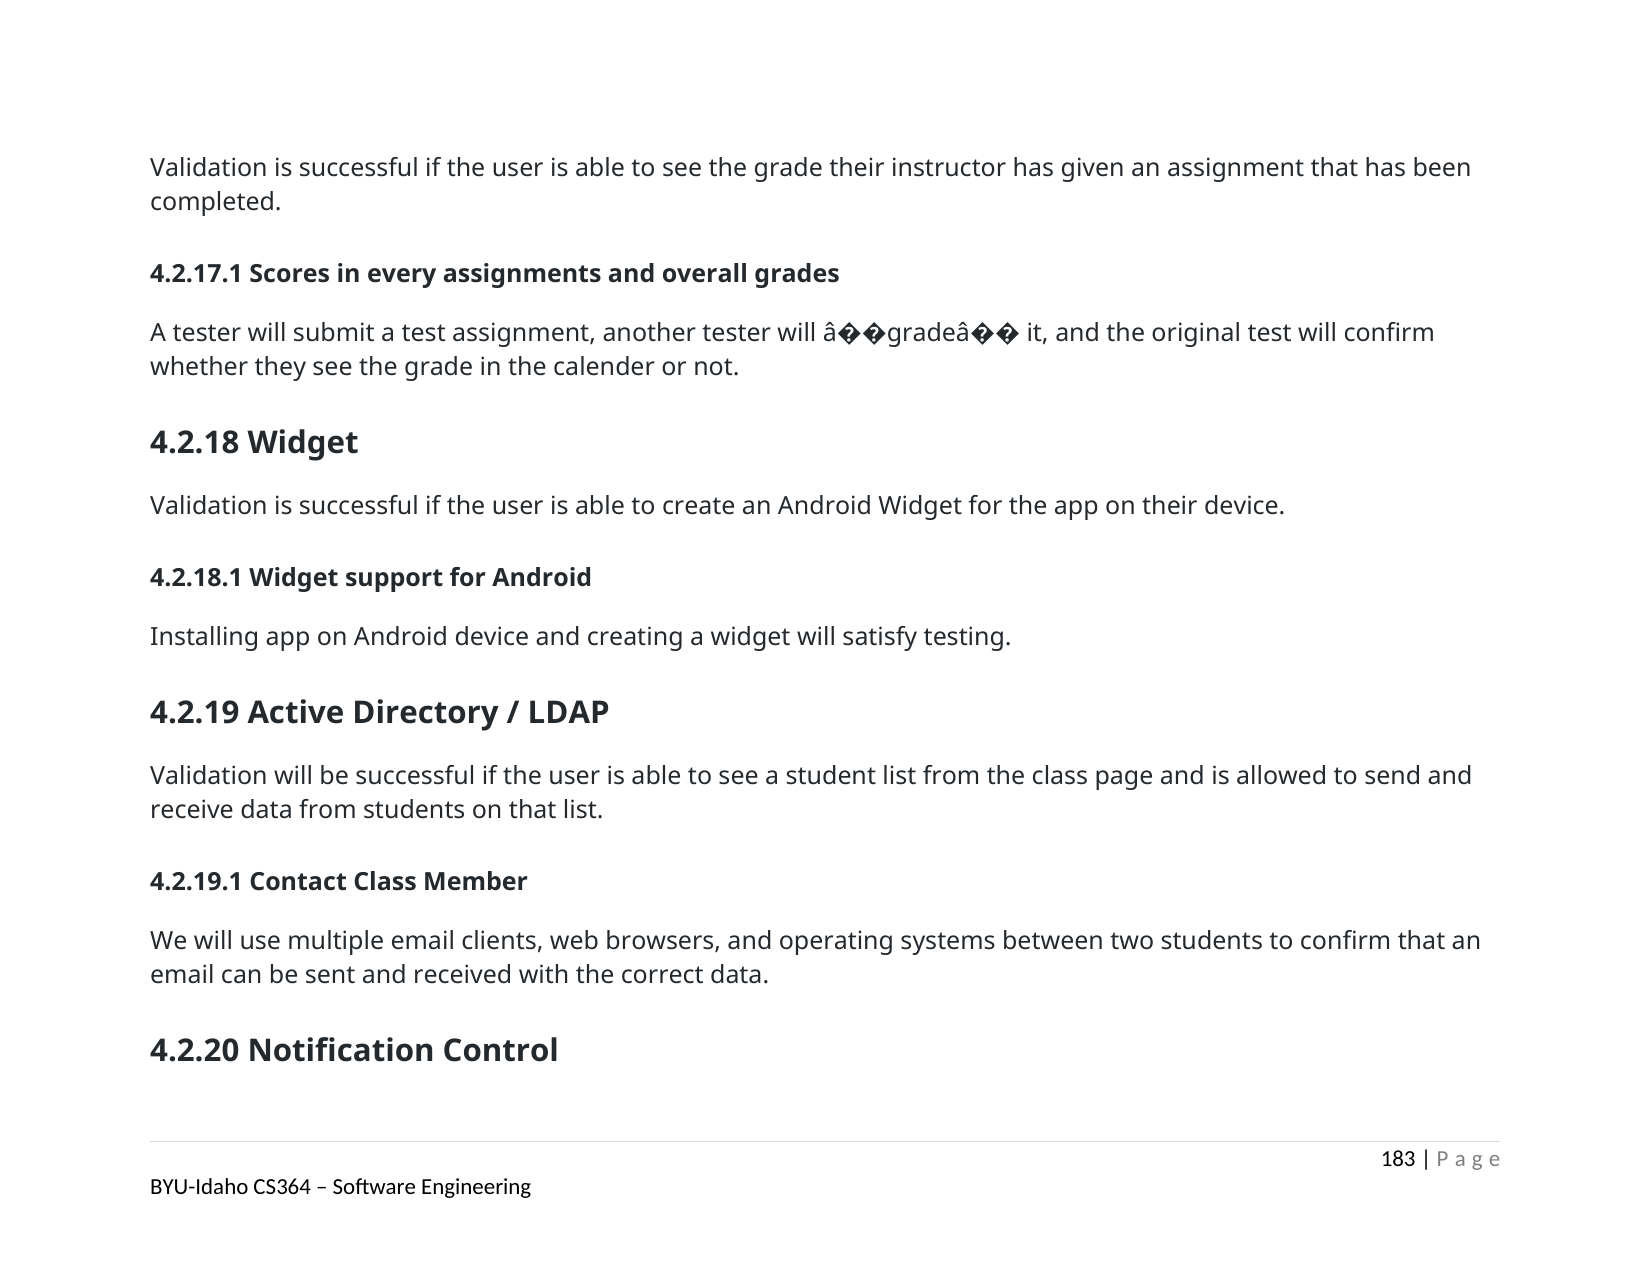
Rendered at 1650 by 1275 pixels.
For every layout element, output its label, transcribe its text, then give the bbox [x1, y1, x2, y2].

text 4.2.18.1 Widget support for Android [150, 559, 1500, 593]
text Installing app on Android device and creating a widget will satisfy testing. [150, 618, 1500, 653]
text 4.2.19 Active Directory / LDAP [150, 690, 1500, 733]
text 4.2.19.1 Contact Class Member [150, 863, 1500, 897]
text We will use multiple email clients, web browsers, and operating systems between two students to confirm that an email can be sent and received with the correct data. [150, 922, 1500, 991]
text 4.2.17.1 Scores in every assignments and overall grades [150, 256, 1500, 290]
text Validation will be successful if the user is able to see a student list from the class page and is allowed to send and receive data from students on that list. [150, 758, 1500, 826]
text A tester will submit a test assignment, another tester will â��gradeâ�� it, and the original test will confirm whether they see the grade in the calender or not. [150, 315, 1500, 383]
text 4.2.20 Notification Control [150, 1028, 1500, 1071]
text 4.2.18 Widget [150, 420, 1500, 463]
text Validation is successful if the user is able to see the grade their instructor has given an assignment that has been completed. [150, 150, 1500, 218]
text Validation is successful if the user is able to create an Android Widget for the app on their device. [150, 488, 1500, 522]
